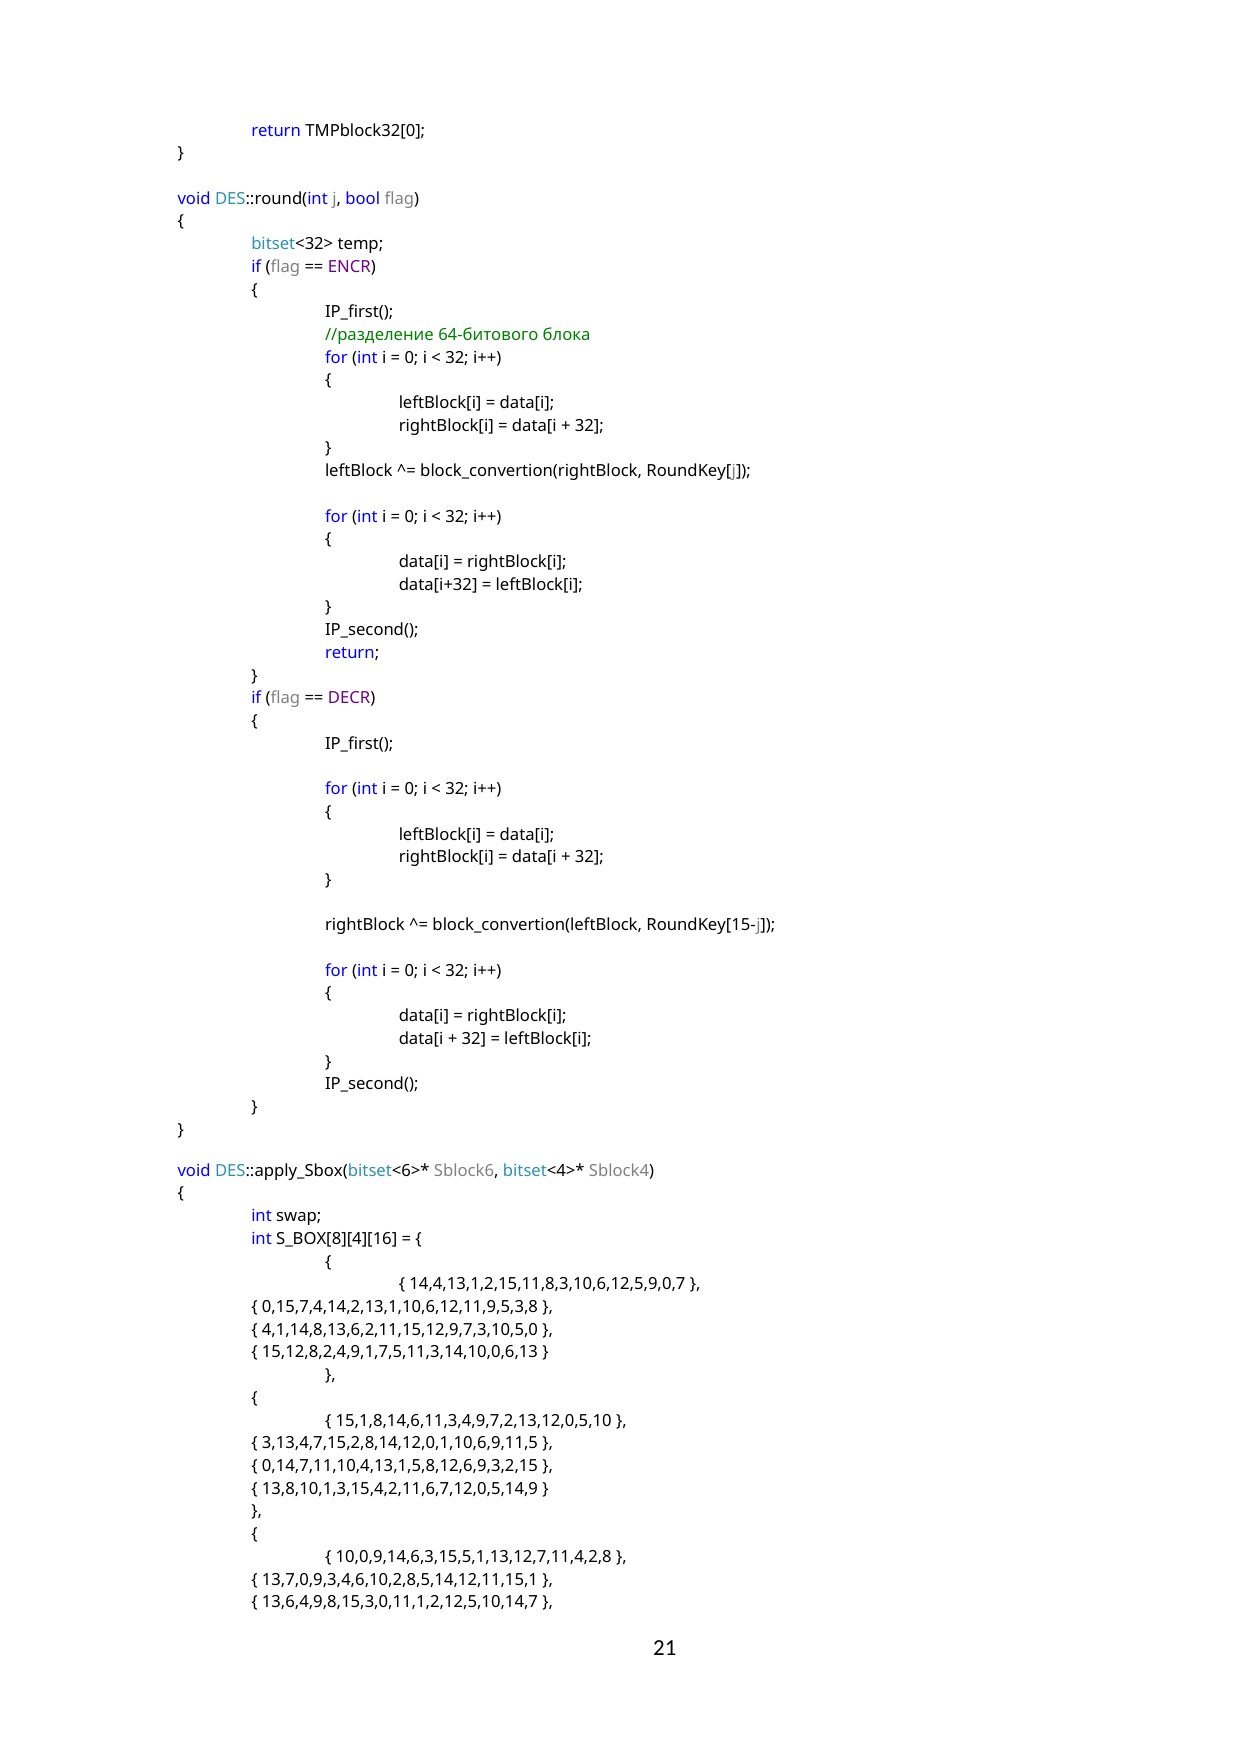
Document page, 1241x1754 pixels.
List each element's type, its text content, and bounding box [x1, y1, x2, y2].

text } [177, 1049, 1152, 1072]
text data[i + 32] = leftBlock[i]; [177, 1026, 1152, 1049]
text data[i] = rightBlock[i]; [177, 1004, 1152, 1026]
text return TMPblock32[0]; [177, 118, 1152, 141]
text int swap; [177, 1204, 1152, 1227]
text leftBlock[i] = data[i]; [177, 822, 1152, 845]
text void DES::round(int j, bool flag) [177, 186, 1152, 209]
text data[i] = rightBlock[i]; [177, 549, 1152, 572]
text { 13,8,10,1,3,15,4,2,11,6,7,12,0,5,14,9 } [177, 1476, 1152, 1499]
text } [177, 1094, 1152, 1117]
text { [177, 1386, 1152, 1408]
text rightBlock[i] = data[i + 32]; [177, 413, 1152, 436]
text { 13,7,0,9,3,4,6,10,2,8,5,14,12,11,15,1 }, [177, 1567, 1152, 1590]
text { 0,14,7,11,10,4,13,1,5,8,12,6,9,3,2,15 }, [177, 1454, 1152, 1476]
text IP_second(); [177, 1072, 1152, 1094]
text { [177, 209, 1152, 232]
text int S_BOX[8][4][16] = { [177, 1227, 1152, 1249]
text rightBlock[i] = data[i + 32]; [177, 845, 1152, 867]
text { [177, 527, 1152, 549]
text IP_first(); [177, 300, 1152, 322]
text { 10,0,9,14,6,3,15,5,1,13,12,7,11,4,2,8 }, [177, 1544, 1152, 1567]
text }, [177, 1499, 1152, 1522]
text { 15,1,8,14,6,11,3,4,9,7,2,13,12,0,5,10 }, [177, 1408, 1152, 1431]
text if (flag == ENCR) [177, 254, 1152, 277]
text } [177, 663, 1152, 686]
text return; [177, 640, 1152, 663]
text { [177, 1522, 1152, 1544]
text leftBlock ^= block_convertion(rightBlock, RoundKey[j]); [177, 459, 1152, 481]
text } [177, 1117, 1152, 1140]
text { 3,13,4,7,15,2,8,14,12,0,1,10,6,9,11,5 }, [177, 1431, 1152, 1454]
text { 13,6,4,9,8,15,3,0,11,1,2,12,5,10,14,7 }, [177, 1590, 1152, 1613]
text { [177, 981, 1152, 1004]
text { [177, 1249, 1152, 1272]
text //разделение 64-битового блока [177, 322, 1152, 345]
text IP_first(); [177, 731, 1152, 754]
text { [177, 799, 1152, 822]
text for (int i = 0; i < 32; i++) [177, 504, 1152, 527]
text } [177, 436, 1152, 459]
text } [177, 595, 1152, 618]
text data[i+32] = leftBlock[i]; [177, 572, 1152, 595]
text { 14,4,13,1,2,15,11,8,3,10,6,12,5,9,0,7 }, [177, 1272, 1152, 1295]
text { [177, 708, 1152, 731]
text { 4,1,14,8,13,6,2,11,15,12,9,7,3,10,5,0 }, [177, 1317, 1152, 1340]
text for (int i = 0; i < 32; i++) [177, 958, 1152, 981]
text for (int i = 0; i < 32; i++) [177, 345, 1152, 368]
text if (flag == DECR) [177, 686, 1152, 708]
text bitset<32> temp; [177, 232, 1152, 254]
text } [177, 867, 1152, 890]
text }, [177, 1363, 1152, 1386]
text rightBlock ^= block_convertion(leftBlock, RoundKey[15-j]); [177, 913, 1152, 936]
text { 0,15,7,4,14,2,13,1,10,6,12,11,9,5,3,8 }, [177, 1295, 1152, 1317]
text void DES::apply_Sbox(bitset<6>* Sblock6, bitset<4>* Sblock4) [177, 1158, 1152, 1181]
text } [177, 141, 1152, 163]
text for (int i = 0; i < 32; i++) [177, 777, 1152, 799]
text IP_second(); [177, 618, 1152, 640]
text { [177, 1181, 1152, 1204]
text { [177, 277, 1152, 300]
text leftBlock[i] = data[i]; [177, 391, 1152, 413]
text { 15,12,8,2,4,9,1,7,5,11,3,14,10,0,6,13 } [177, 1340, 1152, 1363]
text { [177, 368, 1152, 391]
